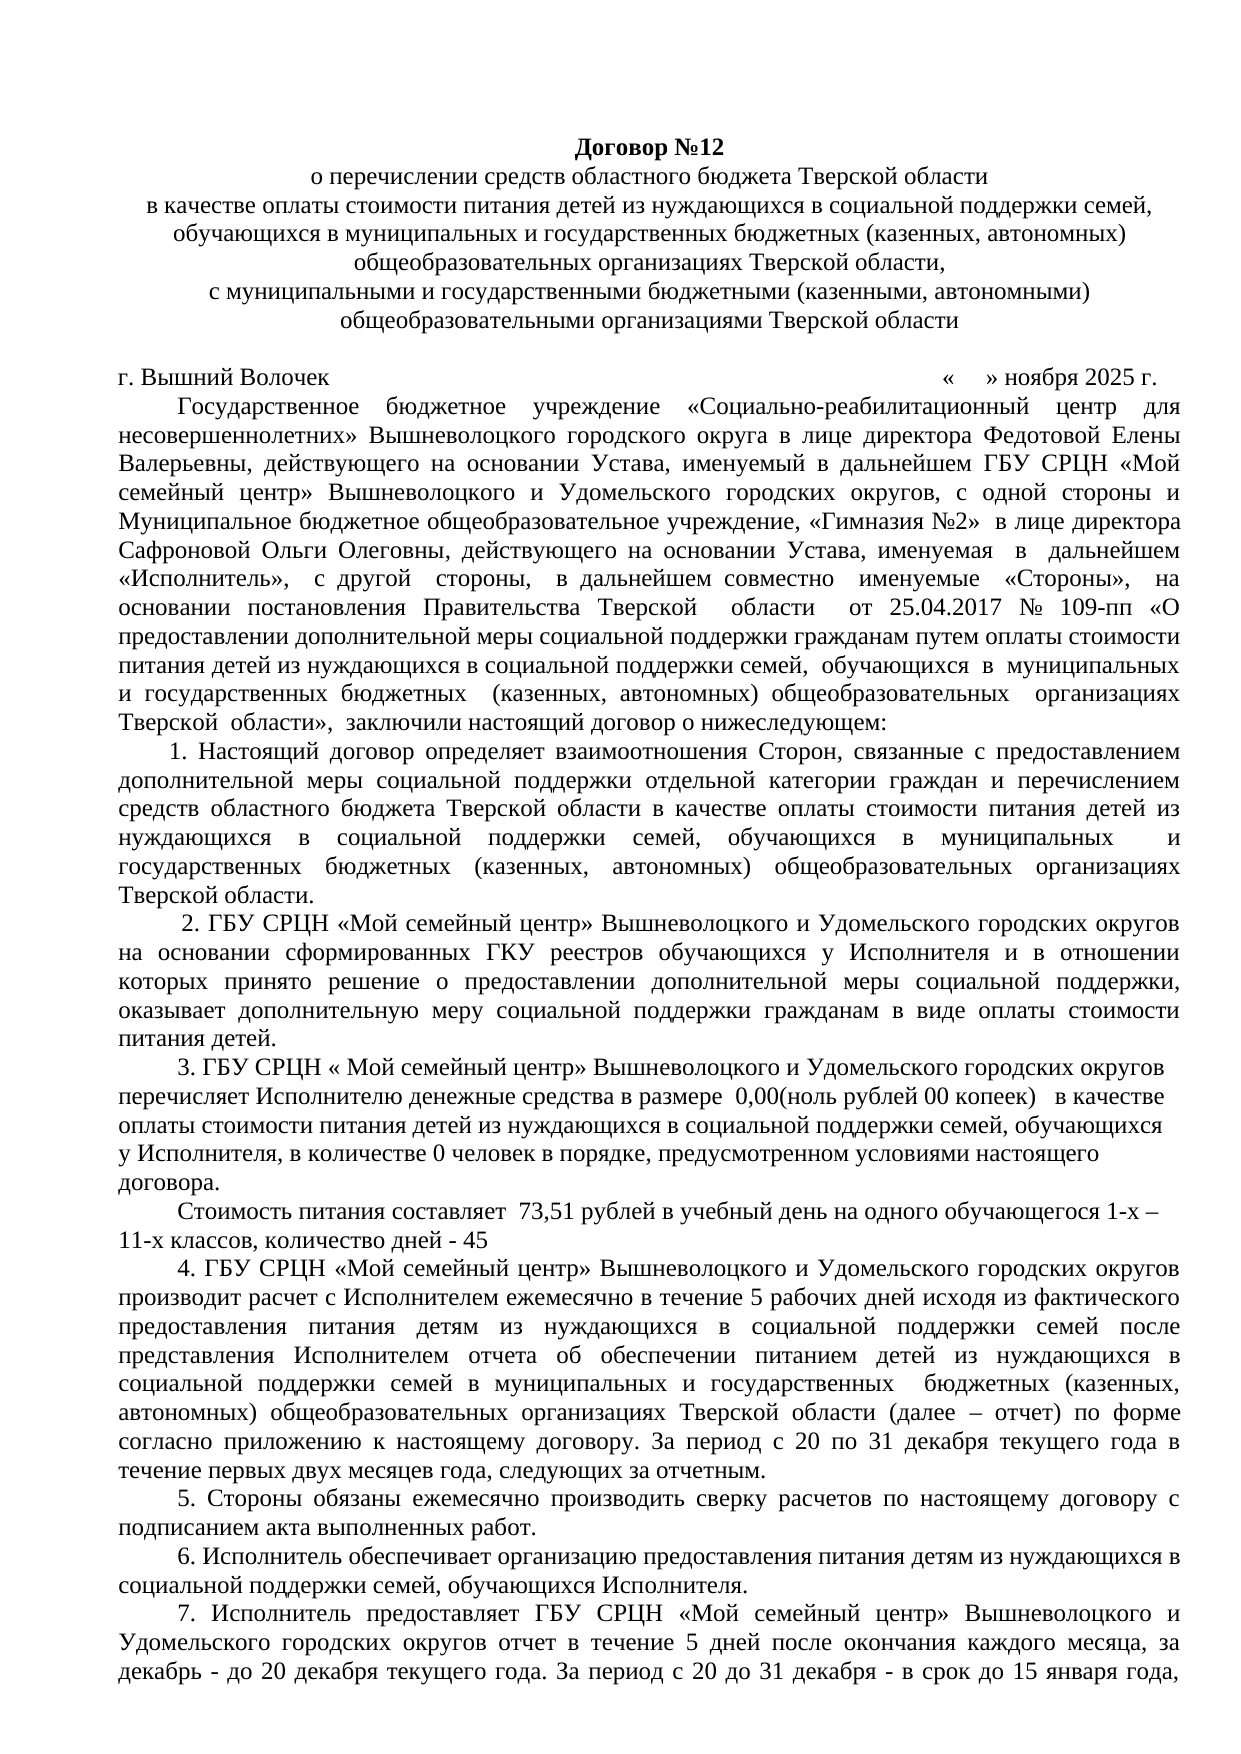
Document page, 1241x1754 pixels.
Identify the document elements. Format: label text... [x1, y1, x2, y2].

text 5. Стороны обязаны ежемесячно производить сверку расчетов по настоящему договору с подписанием акта выполненных работ. [118, 1483, 1181, 1541]
text 4. ГБУ СРЦН «Мой семейный центр» Вышневолоцкого и Удомельского городских округов производит расчет с Исполнителем ежемесячно в течение 5 рабочих дней исходя из фактического предоставления питания детям из нуждающихся в социальной поддержки семей после представления Исполнителем отчета об обеспечении питанием детей из нуждающихся в социальной поддержки семей в муниципальных и государственных бюджетных (казенных, автономных) общеобразовательных организациях Тверской области (далее – отчет) по форме согласно приложению к настоящему договору. За период с 20 по 31 декабря текущего года в течение первых двух месяцев года, следующих за отчетным. [118, 1253, 1181, 1483]
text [118, 1598, 1181, 1685]
text общеобразовательными организациями Тверской области [118, 305, 1181, 333]
text о перечислении средств областного бюджета Тверской области [118, 161, 1181, 190]
text Стоимость питания составляет 73,51 рублей в учебный день на одного обучающегося 1-х – 11-х классов, количество дней - 45 [118, 1196, 1181, 1253]
text общеобразовательных организациях Тверской области, [118, 247, 1181, 276]
text 3. ГБУ СРЦН « Мой семейный центр» Вышневолоцкого и Удомельского городских округов перечисляет Исполнителю денежные средства в размере 0,00(ноль рублей 00 копеек) в качестве оплаты стоимости питания детей из нуждающихся в социальной поддержки семей, обучающихся у Исполнителя, в количестве 0 человек в порядке, предусмотренном условиями настоящего договора. [118, 1052, 1181, 1196]
text 2. ГБУ СРЦН «Мой семейный центр» Вышневолоцкого и Удомельского городских округов на основании сформированных ГКУ реестров обучающихся у Исполнителя и в отношении которых принято решение о предоставлении дополнительной меры социальной поддержки, оказывает дополнительную меру социальной поддержки гражданам в виде оплаты стоимости питания детей. [118, 908, 1181, 1052]
text г. Вышний Волочек « » ноября 2025 г. [118, 362, 1181, 391]
text 1. Настоящий договор определяет взаимоотношения Сторон, связанные с предоставлением дополнительной меры социальной поддержки отдельной категории граждан и перечислением средств областного бюджета Тверской области в качестве оплаты стоимости питания детей из нуждающихся в социальной поддержки семей, обучающихся в муниципальных и государственных бюджетных (казенных, автономных) общеобразовательных организациях Тверской области. [118, 736, 1181, 908]
text Государственное бюджетное учреждение «Социально-реабилитационный центр для несовершеннолетних» Вышневолоцкого городского округа в лице директора Федотовой Елены Валерьевны, действующего на основании Устава, именуемый в дальнейшем ГБУ СРЦН «Мой семейный центр» Вышневолоцкого и Удомельского городских округов, с одной стороны и Муниципальное бюджетное общеобразовательное учреждение, «Гимназия №2» в лице директора Сафроновой Ольги Олеговны, действующего на основании Устава, именуемая в дальнейшем «Исполнитель», с другой стороны, в дальнейшем совместно именуемые «Стороны», на основании постановления Правительства Тверской области от 25.04.2017 № 109-пп «О предоставлении дополнительной меры социальной поддержки гражданам путем оплаты стоимости питания детей из нуждающихся в социальной поддержки семей, обучающихся в муниципальных и государственных бюджетных (казенных, автономных) общеобразовательных организациях Тверской области», заключили настоящий договор о нижеследующем: [118, 391, 1181, 736]
text Договор №12 [118, 132, 1181, 161]
text 6. Исполнитель обеспечивает организацию предоставления питания детям из нуждающихся в социальной поддержки семей, обучающихся Исполнителя. [118, 1541, 1181, 1598]
text с муниципальными и государственными бюджетными (казенными, автономными) [118, 276, 1181, 305]
text в качестве оплаты стоимости питания детей из нуждающихся в социальной поддержки семей, обучающихся в муниципальных и государственных бюджетных (казенных, автономных) [118, 190, 1181, 247]
